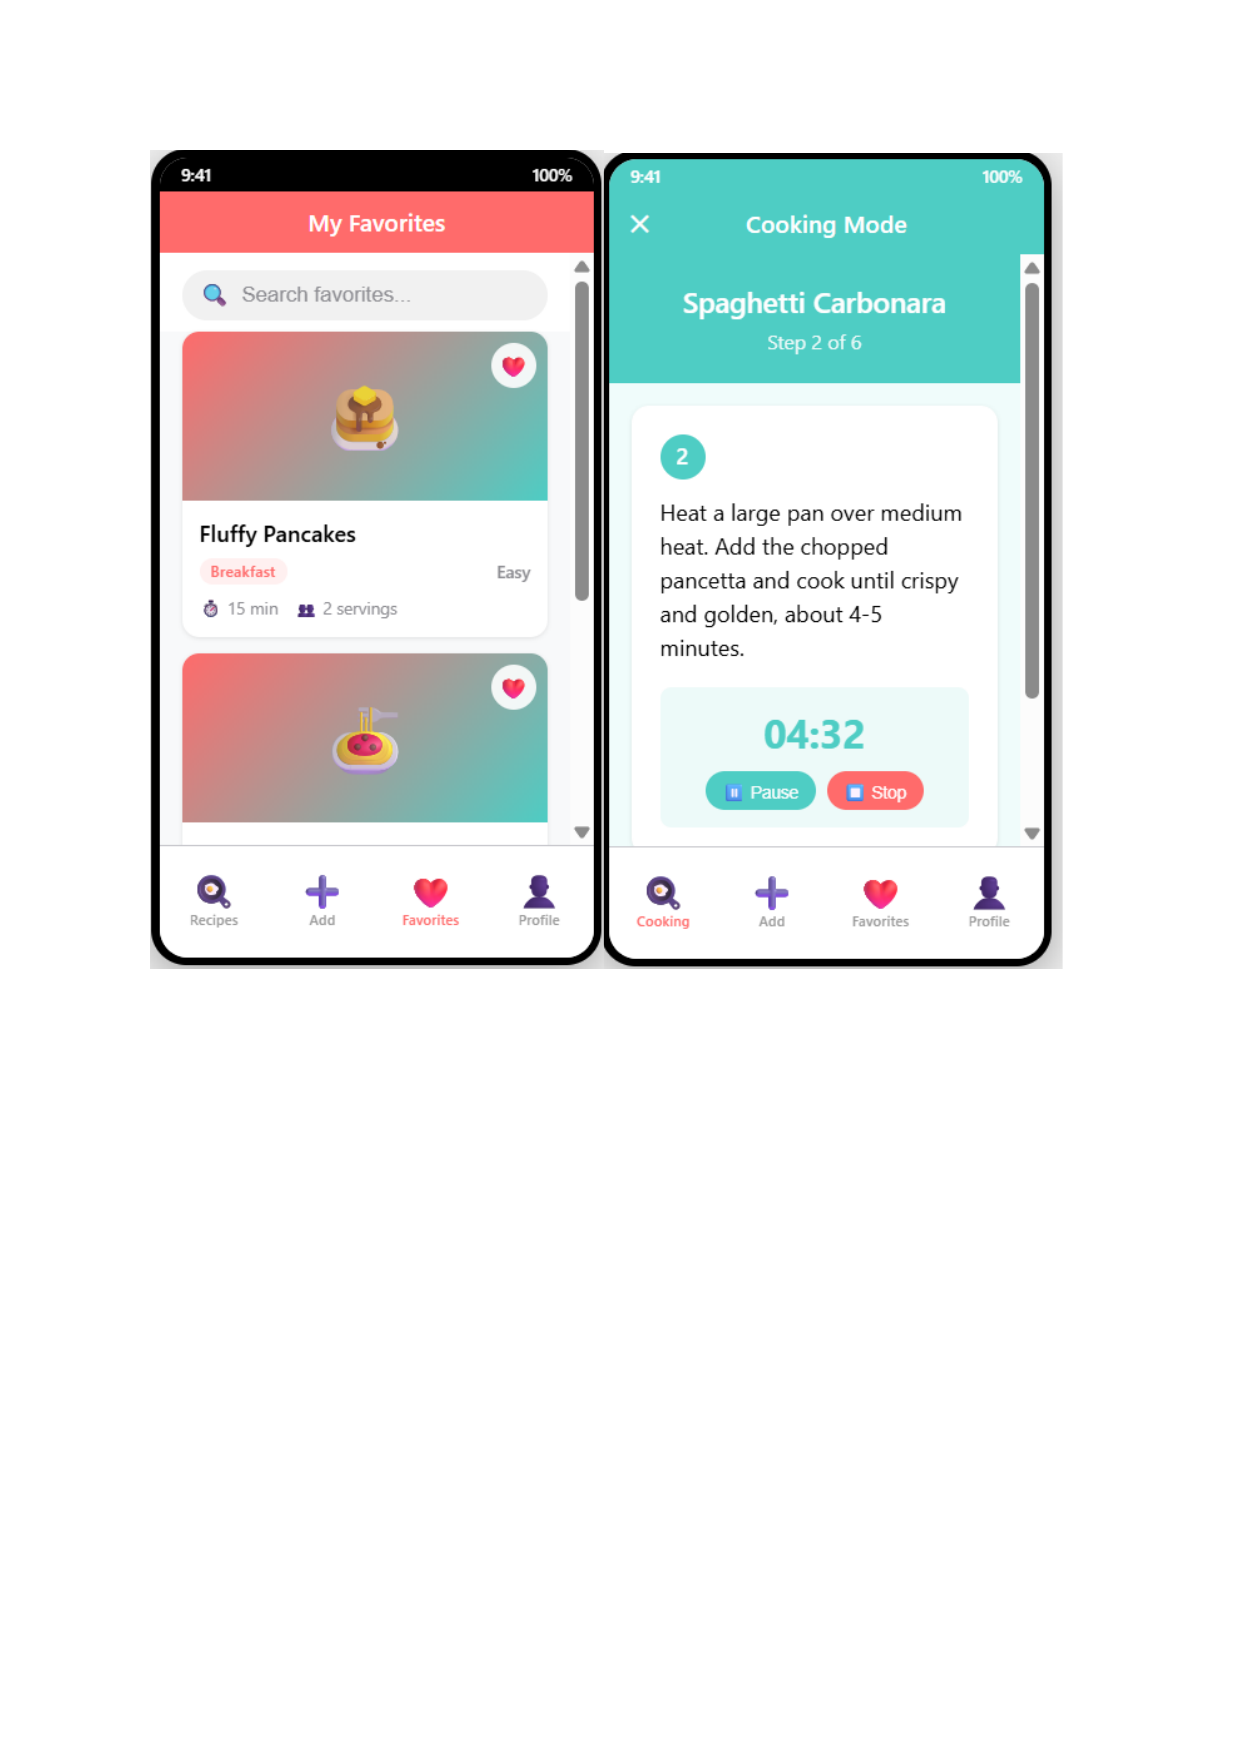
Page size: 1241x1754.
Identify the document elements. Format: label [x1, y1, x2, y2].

picture [150, 150, 1063, 969]
